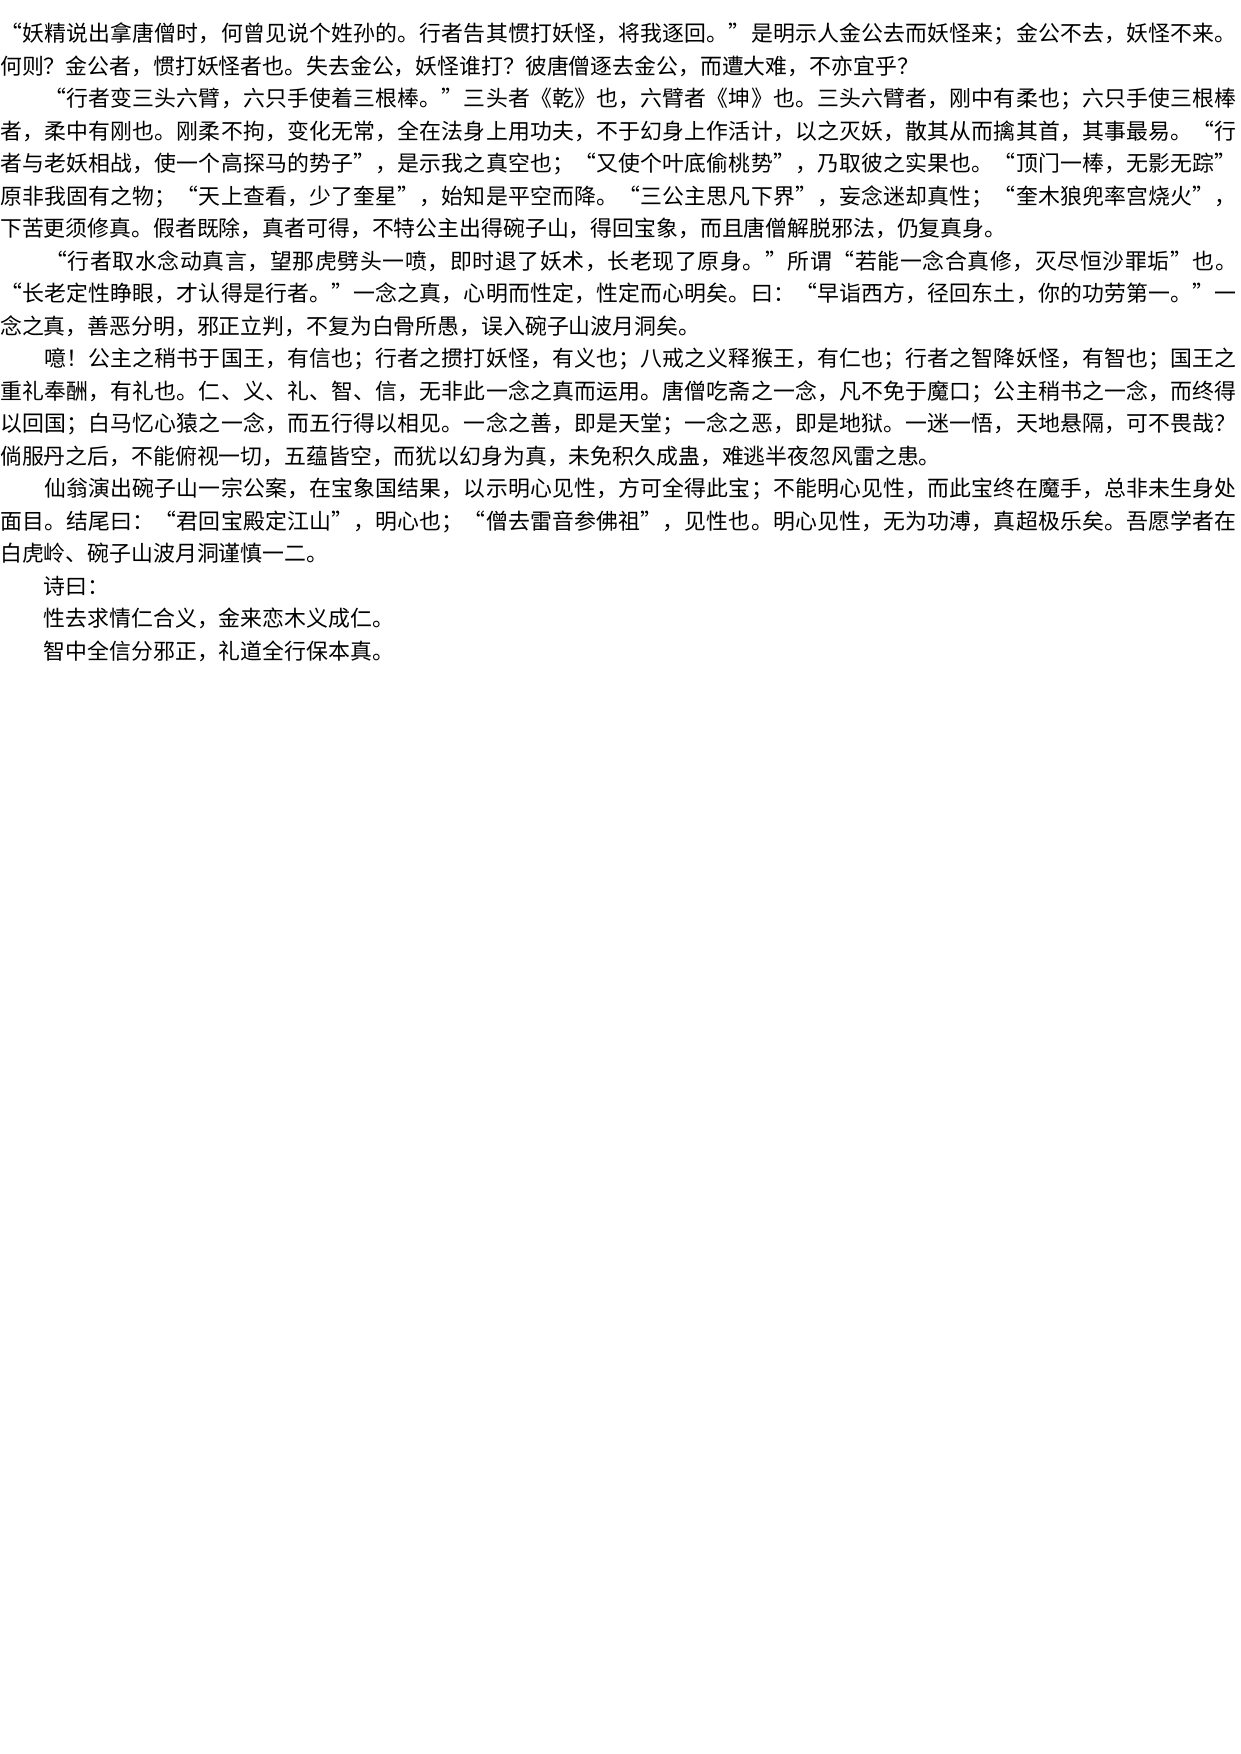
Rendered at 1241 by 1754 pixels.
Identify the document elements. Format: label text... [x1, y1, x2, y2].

text 仙翁演出碗子山一宗公案，在宝象国结果，以示明心见性，方可全得此宝；不能明心见性，而此宝终在魔手，总非未生身处面目。结尾曰：“君回宝殿定江山”，明心也；“僧去雷音参佛祖”，见性也。明心见性，无为功溥，真超极乐矣。吾愿学者在白虎岭、碗子山波月洞谨慎一二。 [0, 471, 1240, 568]
text “行者取水念动真言，望那虎劈头一喷，即时退了妖术，长老现了原身。”所谓“若能一念合真修，灭尽恒沙罪垢”也。“长老定性睁眼，才认得是行者。”一念之真，心明而性定，性定而心明矣。曰：“早诣西方，径回东土，你的功劳第一。”一念之真，善恶分明，邪正立判，不复为白骨所愚，误入碗子山波月洞矣。 [0, 243, 1240, 341]
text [0, 16, 1240, 81]
text 智中全信分邪正，礼道全行保本真。 [0, 633, 1240, 666]
text 性去求情仁合义，金来恋木义成仁。 [0, 601, 1240, 633]
text 噫！公主之稍书于国王，有信也；行者之掼打妖怪，有义也；八戒之义释猴王，有仁也；行者之智降妖怪，有智也；国王之重礼奉酬，有礼也。仁、义、礼、智、信，无非此一念之真而运用。唐僧吃斋之一念，凡不免于魔口；公主稍书之一念，而终得以回国；白马忆心猿之一念，而五行得以相见。一念之善，即是天堂；一念之恶，即是地狱。一迷一悟，天地悬隔，可不畏哉？倘服丹之后，不能俯视一切，五蕴皆空，而犹以幻身为真，未免积久成蛊，难逃半夜忽风雷之患。 [0, 341, 1240, 471]
text “行者变三头六臂，六只手使着三根棒。”三头者《乾》也，六臂者《坤》也。三头六臂者，刚中有柔也；六只手使三根棒者，柔中有刚也。刚柔不拘，变化无常，全在法身上用功夫，不于幻身上作活计，以之灭妖，散其从而擒其首，其事最易。“行者与老妖相战，使一个高探马的势子”，是示我之真空也；“又使个叶底偷桃势”，乃取彼之实果也。“顶门一棒，无影无踪”，原非我固有之物；“天上查看，少了奎星”，始知是平空而降。“三公主思凡下界”，妄念迷却真性；“奎木狼兜率宫烧火”，下苦更须修真。假者既除，真者可得，不特公主出得碗子山，得回宝象，而且唐僧解脱邪法，仍复真身。 [0, 81, 1240, 243]
text 诗曰： [0, 568, 1240, 601]
